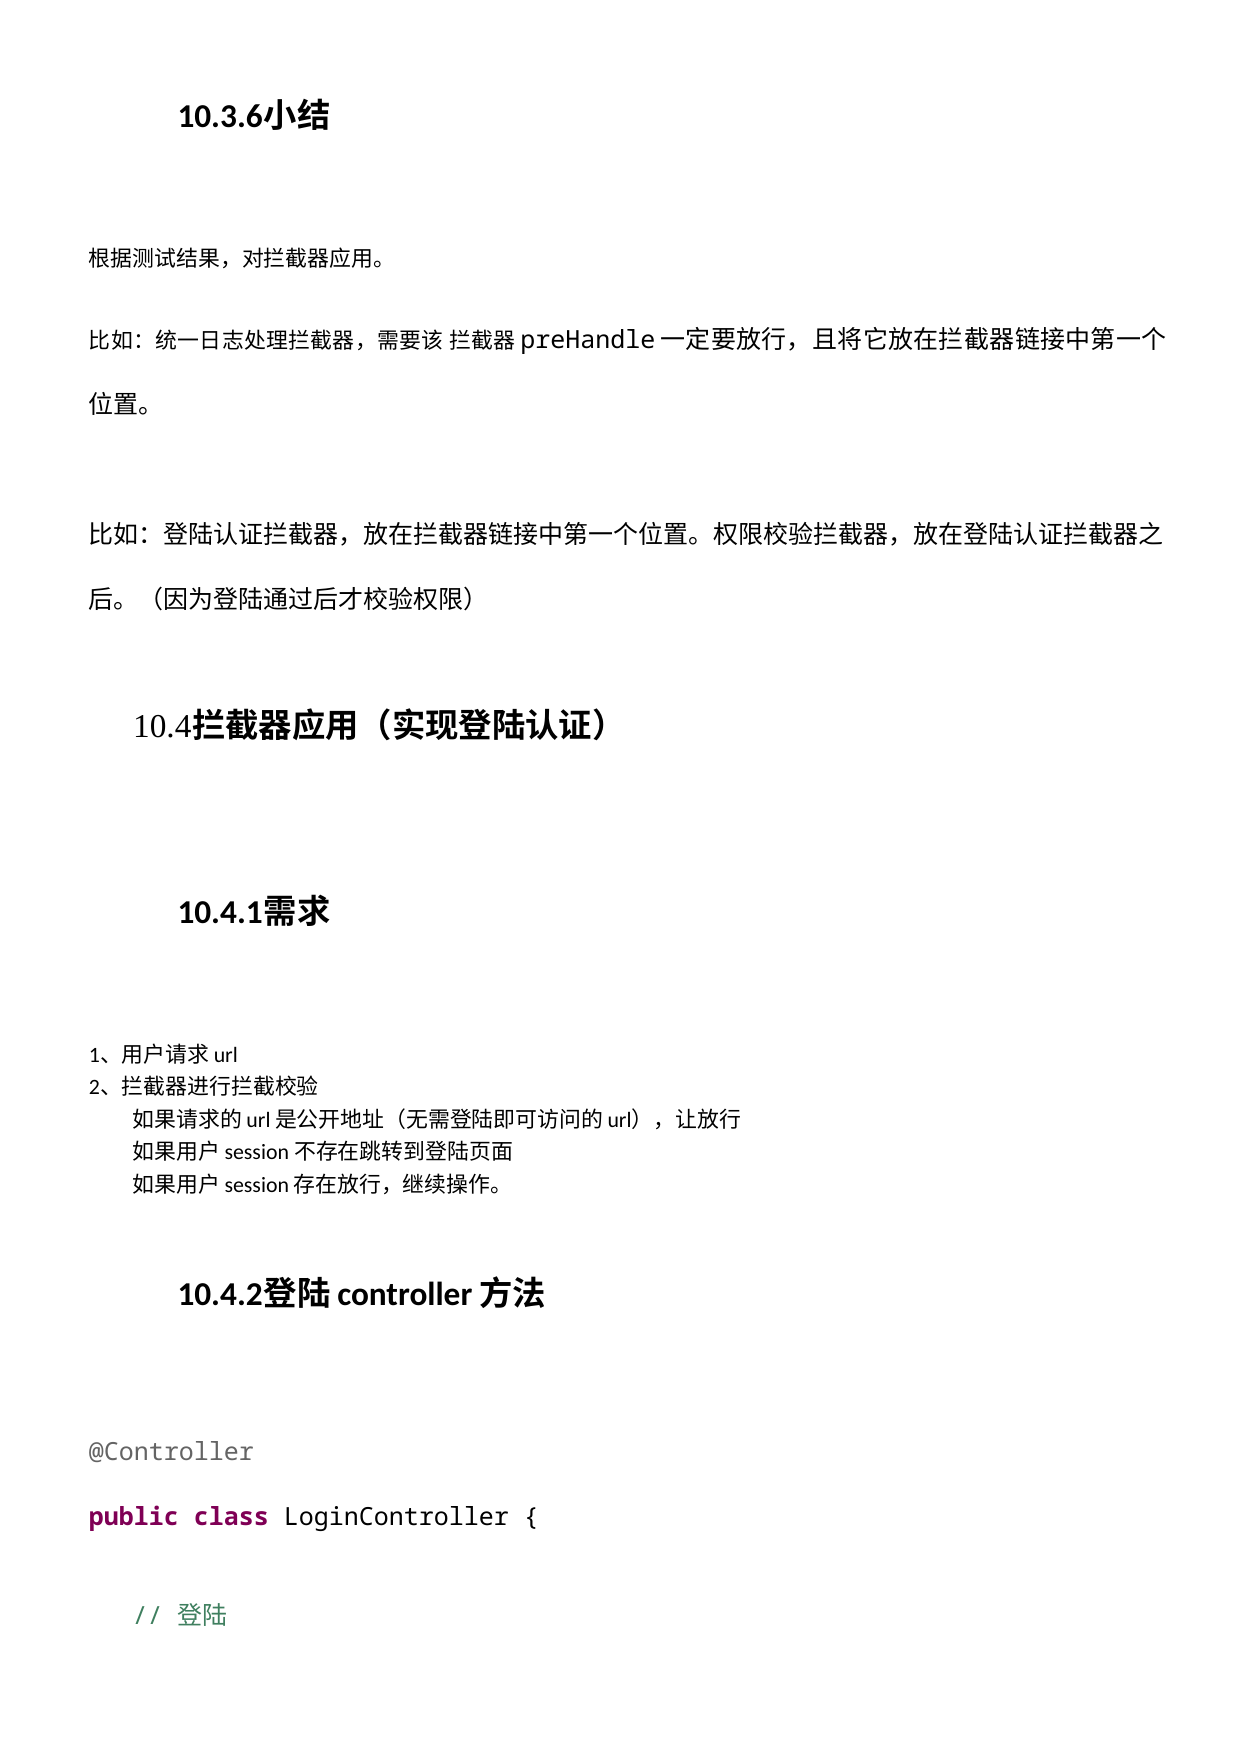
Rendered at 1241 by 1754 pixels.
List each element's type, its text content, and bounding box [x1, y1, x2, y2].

subtitle 拦截器应用（实现登陆认证） [133, 690, 1167, 755]
text 2、拦截器进行拦截校验 [89, 1069, 1167, 1101]
text 如果请求的url是公开地址（无需登陆即可访问的url），让放行 [89, 1101, 1167, 1134]
text // 登陆 [89, 1581, 1167, 1646]
text 比如：登陆认证拦截器，放在拦截器链接中第一个位置。权限校验拦截器，放在登陆认证拦截器之后。（因为登陆通过后才校验权限） [89, 500, 1167, 630]
text 比如：统一日志处理拦截器，需要该 拦截器preHandle一定要放行，且将它放在拦截器链接中第一个位置。 [89, 305, 1167, 435]
subtitle 需求 [177, 877, 1167, 942]
text 根据测试结果，对拦截器应用。 [89, 240, 1167, 273]
text 如果用户session存在放行，继续操作。 [89, 1166, 1167, 1199]
text 1、用户请求url [89, 1036, 1167, 1069]
subtitle 登陆controller方法 [177, 1258, 1167, 1323]
text @Controller [89, 1418, 1167, 1483]
text 如果用户session 不存在跳转到登陆页面 [89, 1134, 1167, 1166]
subtitle 小结 [177, 81, 1167, 146]
text public class LoginController { [89, 1483, 1167, 1548]
